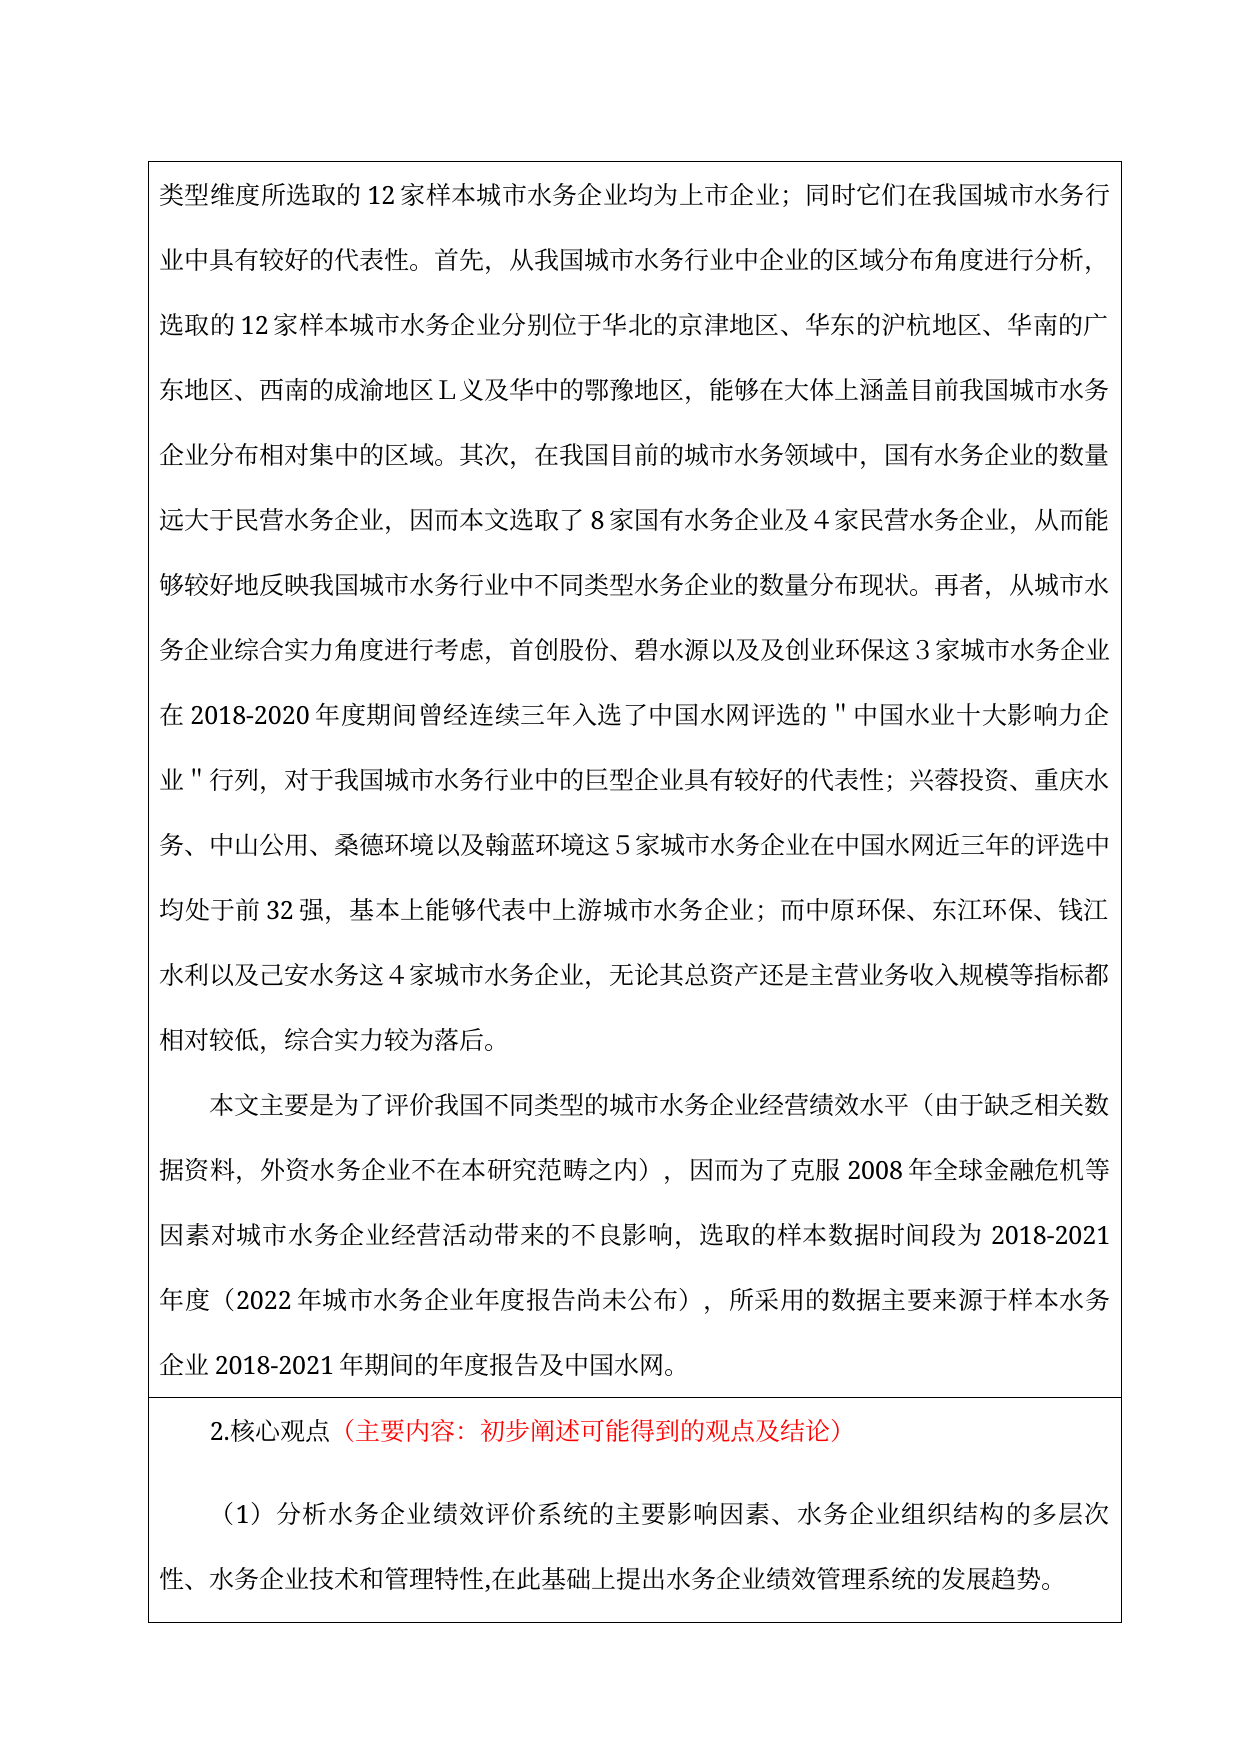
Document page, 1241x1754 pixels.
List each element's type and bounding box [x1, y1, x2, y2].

table_header [149, 162, 1121, 1397]
table_cell [149, 1398, 1121, 1622]
